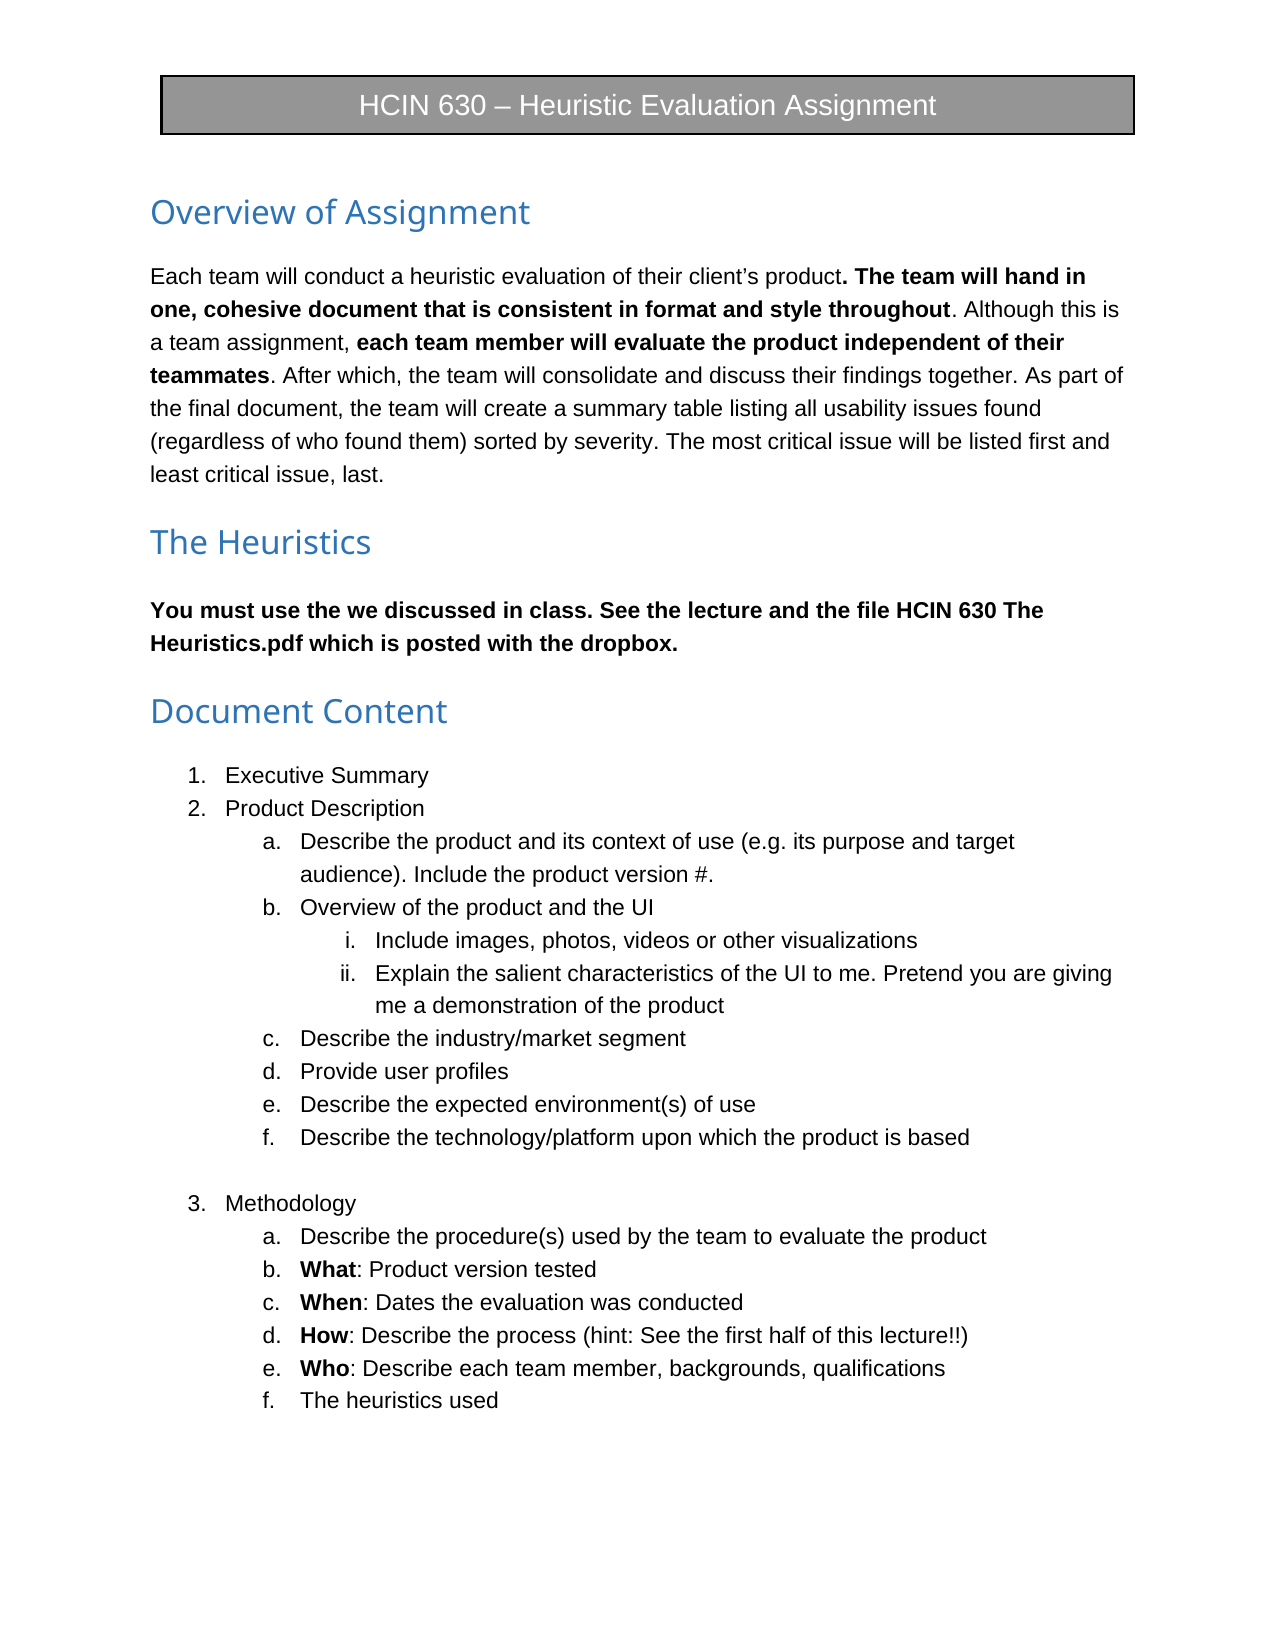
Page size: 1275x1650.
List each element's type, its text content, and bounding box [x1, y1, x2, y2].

list Describe the product and its context of use (e.g. its purpose and target audience). Include the product version #. [262, 828, 1125, 887]
subtitle Each team will conduct a heuristic evaluation of their client’s product. The team will hand in one, cohesive document that is consistent in format and style throughout. Although this is a team assignment, each team member will evaluate the product independent of their teammates. After which, the team will consolidate and discuss their findings together. As part of the final document, the team will create a summary table listing all usability issues found (regardless of who found them) sorted by severity. The most critical issue will be listed first and least critical issue, last. [150, 263, 1125, 487]
subtitle The Heuristics [150, 519, 1125, 564]
list When: Dates the evaluation was conducted [262, 1289, 1125, 1315]
list Describe the procedure(s) used by the team to evaluate the product [262, 1223, 1125, 1249]
list Overview of the product and the UI [262, 894, 1125, 920]
list Who: Describe each team member, backgrounds, qualifications [262, 1354, 1125, 1381]
subtitle Overview of Assignment [150, 189, 1125, 234]
list Describe the industry/market segment [262, 1025, 1125, 1052]
list Describe the technology/platform upon which the product is based [262, 1124, 1125, 1151]
list Include images, photos, videos or other visualizations [356, 927, 1125, 953]
list How: Describe the process (hint: See the first half of this lecture!!) [262, 1322, 1125, 1348]
list The heuristics used [262, 1387, 1125, 1414]
list Describe the expected environment(s) of use [262, 1091, 1125, 1118]
list Executive Summary [187, 762, 1125, 788]
subtitle Document Content [150, 688, 1125, 733]
list Explain the salient characteristics of the UI to me. Pretend you are giving me a demonstration of the product [356, 959, 1125, 1019]
list Product Description [187, 795, 1125, 821]
list Provide user profiles [262, 1058, 1125, 1085]
list What: Product version tested [262, 1256, 1125, 1282]
list Methodology [187, 1190, 1125, 1216]
text You must use the we discussed in class. See the lecture and the file HCIN 630 The Heuristics.pdf which is posted with the dropbox. [150, 597, 1125, 656]
